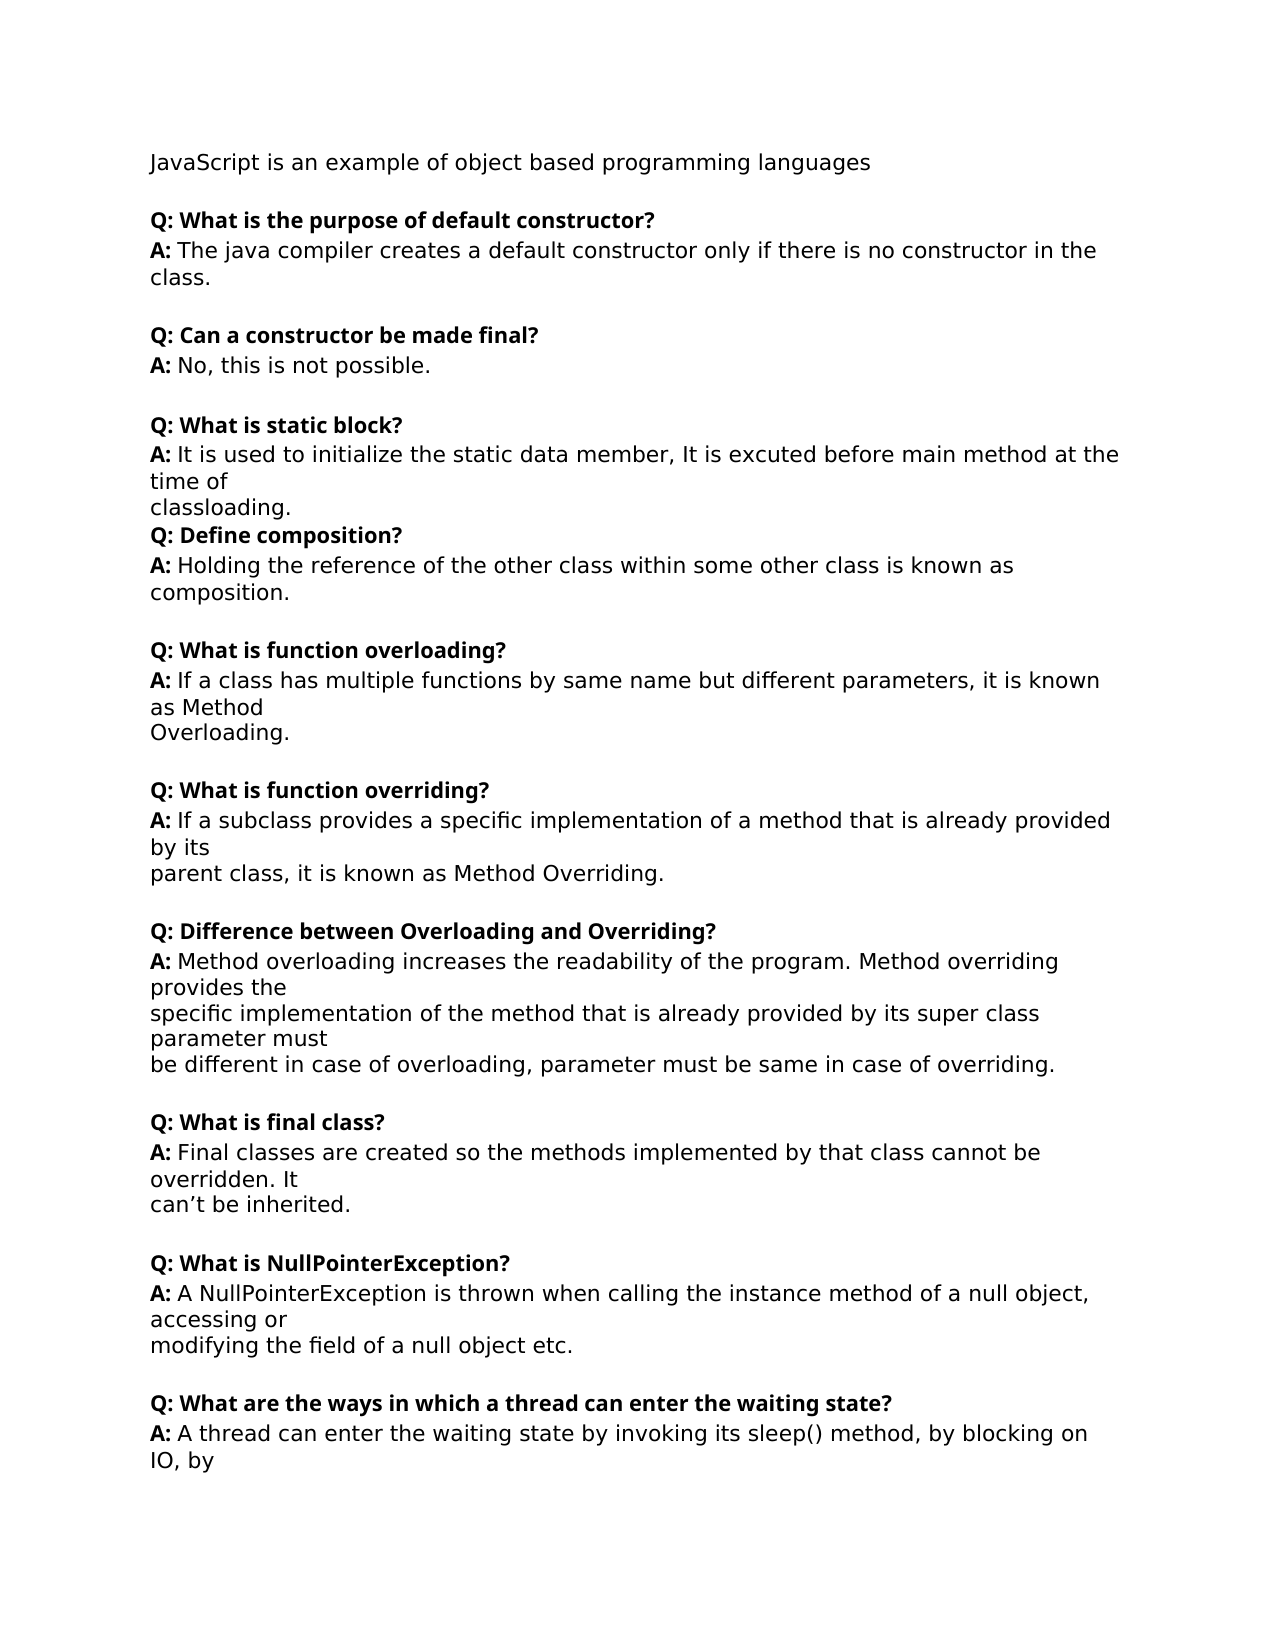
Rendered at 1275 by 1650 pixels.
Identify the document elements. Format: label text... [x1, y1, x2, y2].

text modifying the field of a null object etc. [150, 1333, 1125, 1358]
text A: Holding the reference of the other class within some other class is known as composition. [150, 550, 1125, 605]
text Q: What is NullPointerException? [150, 1248, 1125, 1278]
text A: The java compiler creates a default constructor only if there is no constructor in the class. [150, 235, 1125, 290]
text Q: What is function overriding? [150, 776, 1125, 805]
text Q: Difference between Overloading and Overriding? [150, 916, 1125, 946]
text Q: Can a constructor be made final? [150, 320, 1125, 350]
text Q: What is function overloading? [150, 635, 1125, 665]
text can’t be inherited. [150, 1192, 1125, 1218]
text parent class, it is known as Method Overriding. [150, 861, 1125, 886]
text A: Method overloading increases the readability of the program. Method overriding provides the [150, 946, 1125, 1001]
text specific implementation of the method that is already provided by its super class parameter must [150, 1001, 1125, 1052]
text classloading. [150, 495, 1125, 520]
text A: Final classes are created so the methods implemented by that class cannot be overridden. It [150, 1137, 1125, 1192]
text JavaScript is an example of object based programming languages [150, 150, 1125, 176]
text A: No, this is not possible. [150, 350, 1125, 380]
text A: If a class has multiple functions by same name but different parameters, it is known as Method [150, 665, 1125, 720]
text Q: Define composition? [150, 520, 1125, 550]
text Overloading. [150, 720, 1125, 746]
text Q: What is static block? [150, 409, 1125, 439]
text Q: What is final class? [150, 1107, 1125, 1137]
text Q: What are the ways in which a thread can enter the waiting state? [150, 1388, 1125, 1418]
text Q: What is the purpose of default constructor? [150, 205, 1125, 235]
text A: A NullPointerException is thrown when calling the instance method of a null object, accessing or [150, 1278, 1125, 1333]
text A: If a subclass provides a specific implementation of a method that is already provided by its [150, 805, 1125, 861]
text A: It is used to initialize the static data member, It is excuted before main method at the time of [150, 439, 1125, 495]
text A: A thread can enter the waiting state by invoking its sleep() method, by blocking on IO, by [150, 1418, 1125, 1473]
text be different in case of overloading, parameter must be same in case of overriding. [150, 1052, 1125, 1078]
